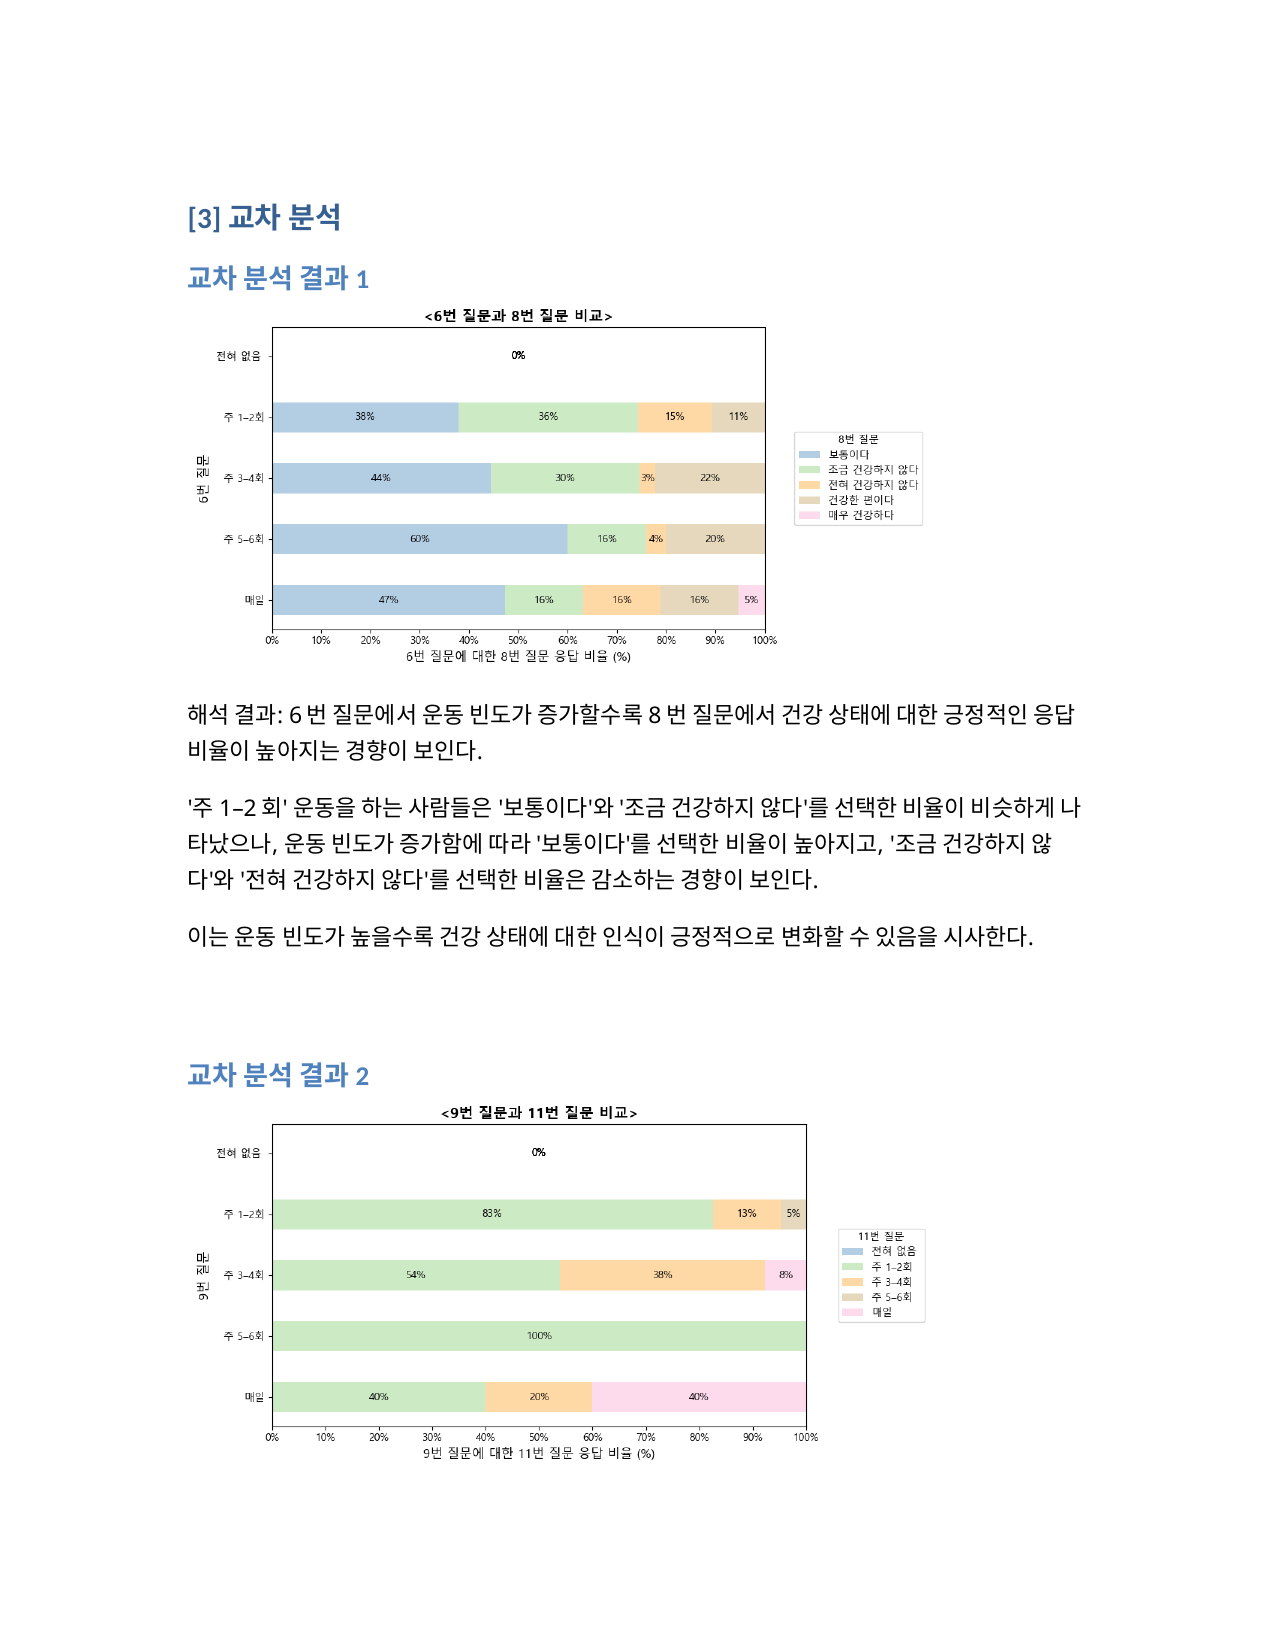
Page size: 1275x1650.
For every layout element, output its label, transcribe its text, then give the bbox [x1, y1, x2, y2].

subtitle 교차 분석 결과 2 [187, 1059, 1087, 1092]
text '주 1–2회' 운동을 하는 사람들은 '보통이다'와 '조금 건강하지 않다'를 선택한 비율이 비슷하게 나타났으나, 운동 빈도가 증가함에 따라 '보통이다'를 선택한 비율이 높아지고, '조금 건강하지 않다'와 '전혀 건강하지 않다'를 선택한 비율은 감소하는 경향이 보인다. [187, 792, 1087, 895]
picture [187, 1096, 938, 1472]
subtitle [3] 교차 분석 [187, 200, 1087, 236]
text 해석 결과: 6번 질문에서 운동 빈도가 증가할수록 8번 질문에서 건강 상태에 대한 긍정적인 응답 비율이 높아지는 경향이 보인다. [187, 699, 1087, 767]
text 이는 운동 빈도가 높을수록 건강 상태에 대한 인식이 긍정적으로 변화할 수 있음을 시사한다. [187, 921, 1087, 952]
picture [187, 299, 938, 675]
subtitle 교차 분석 결과 1 [187, 262, 1087, 295]
